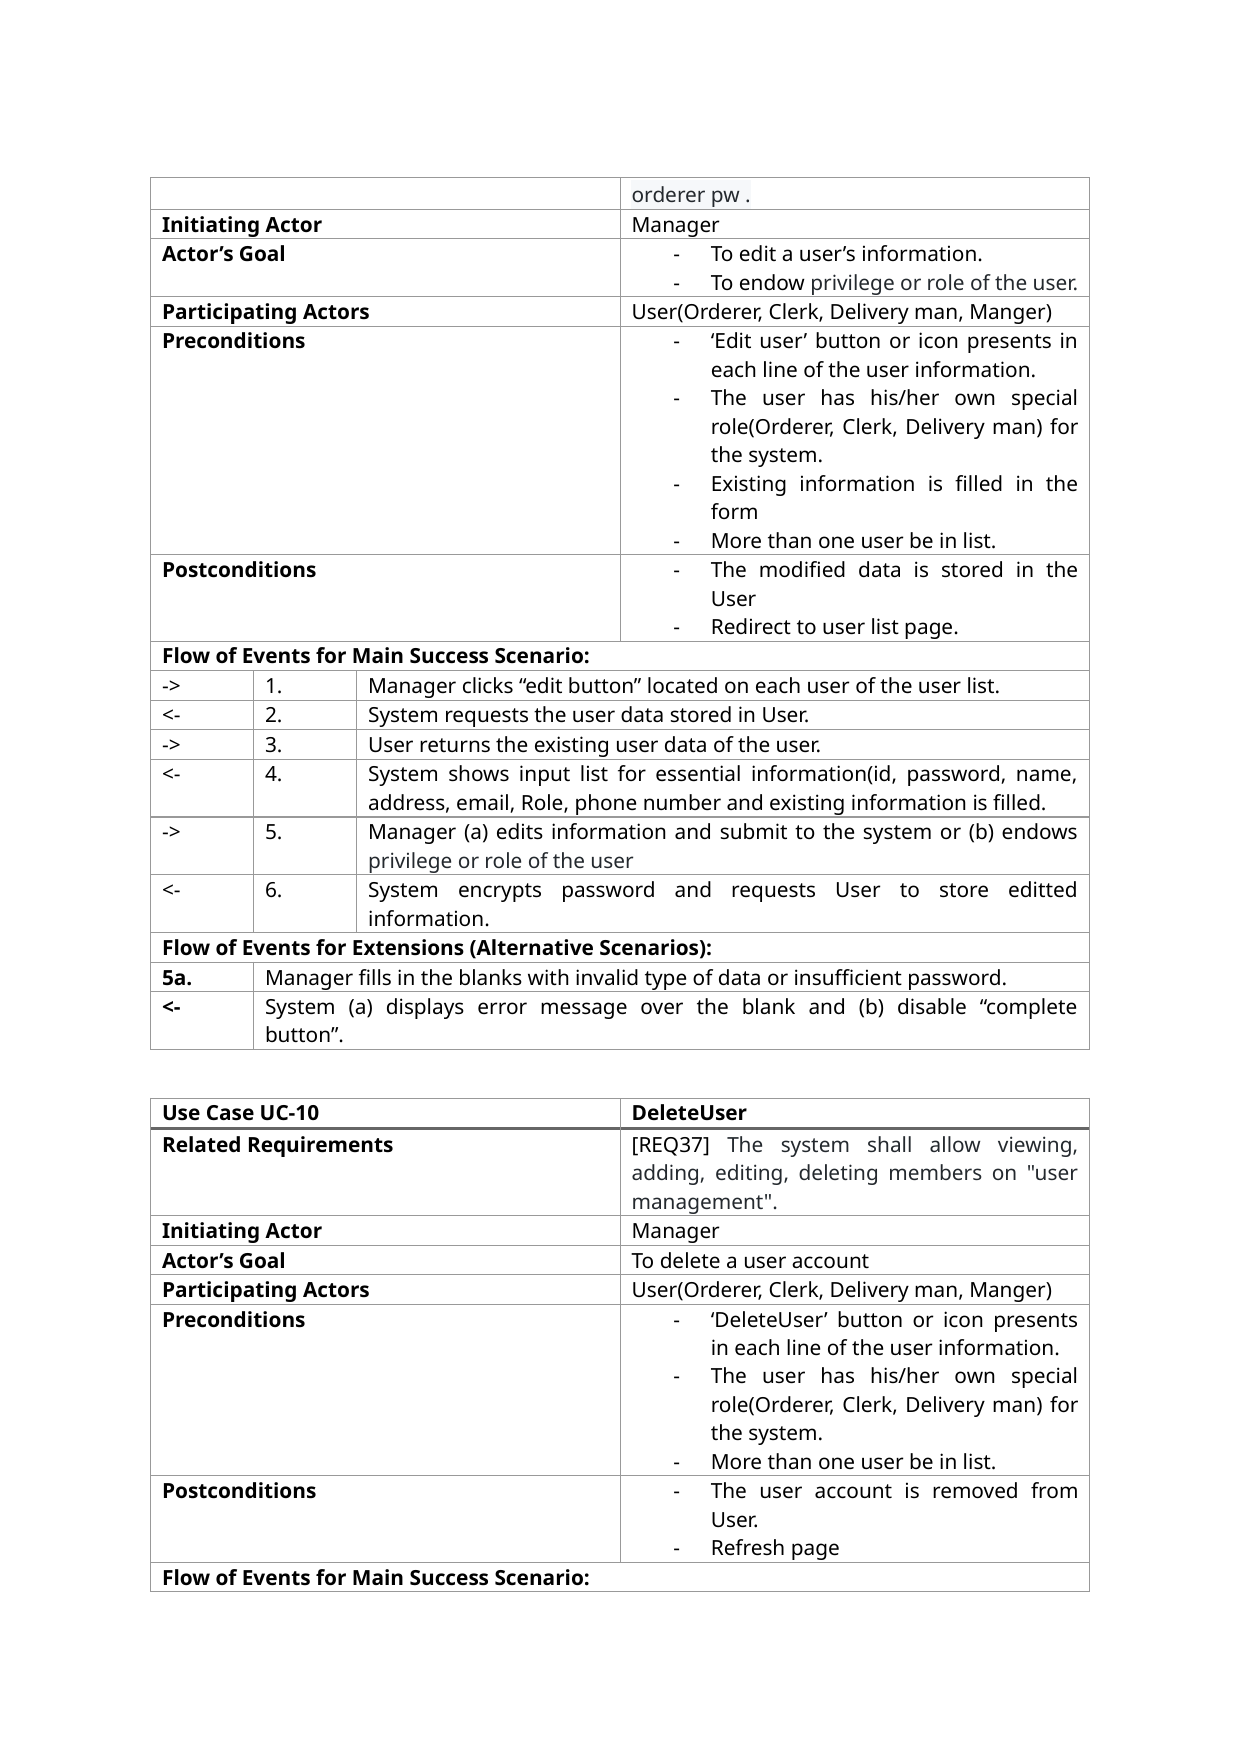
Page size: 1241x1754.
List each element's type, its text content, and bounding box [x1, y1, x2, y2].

table_cell System (a) displays error message over the blank and (b) disable “complete button”. [254, 992, 1089, 1049]
table_cell Postconditions [151, 555, 620, 641]
table_cell The user account is removed from User. Refresh page [621, 1476, 1089, 1562]
table_cell <- [151, 992, 253, 1049]
table_cell 4. [254, 760, 356, 816]
table_cell [REQ37] The system shall allow viewing, adding, editing, deleting members on "user management". [621, 1130, 1089, 1215]
table_cell -> [151, 818, 253, 874]
table_header DeleteUser [621, 1099, 1089, 1127]
table_cell Participating Actors [151, 1275, 620, 1304]
table_cell 5a. [151, 963, 253, 991]
table_cell Actor’s Goal [151, 1246, 620, 1274]
table_cell Preconditions [151, 327, 620, 554]
table_cell Manager [621, 210, 1089, 238]
table_cell -> [151, 671, 253, 699]
table_cell Initiating Actor [151, 1216, 620, 1245]
table_cell 3. [254, 730, 356, 758]
table_cell Flow of Events for Main Success Scenario: [151, 1563, 1089, 1591]
table_cell 5. [254, 818, 356, 874]
table_header Use Case UC-10 [151, 1099, 620, 1127]
table_cell <- [151, 760, 253, 816]
table_cell User returns the existing user data of the user. [357, 730, 1089, 758]
table_cell To edit a user’s information. To endow privilege or role of the user. [621, 239, 1089, 296]
table_cell Manager clicks “edit button” located on each user of the user list. [357, 671, 1089, 699]
table_cell 6. [254, 875, 356, 932]
table_cell To delete a user account [621, 1246, 1089, 1274]
table_cell The modified data is stored in the User Redirect to user list page. [621, 555, 1089, 641]
table_cell System requests the user data stored in User. [357, 701, 1089, 729]
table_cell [621, 178, 1089, 209]
table_cell Initiating Actor [151, 210, 620, 238]
table_cell <- [151, 875, 253, 932]
table_cell Related Requirements [151, 1130, 620, 1215]
table_cell Manager fills in the blanks with invalid type of data or insufficient password. [254, 963, 1089, 991]
table_cell System encrypts password and requests User to store editted information. [357, 875, 1089, 932]
table_cell User(Orderer, Clerk, Delivery man, Manger) [621, 1275, 1089, 1304]
table_cell Flow of Events for Extensions (Alternative Scenarios): [151, 933, 1089, 962]
table_cell Preconditions [151, 1305, 620, 1475]
table_cell 2. [254, 701, 356, 729]
table_cell <- [151, 701, 253, 729]
table_cell Participating Actors [151, 297, 620, 326]
table_cell -> [151, 730, 253, 758]
table_cell ‘Edit user’ button or icon presents in each line of the user information. The user has his/her own special role(Orderer, Clerk, Delivery man) for the system. Existing information is filled in the form More than one user be in list. [621, 327, 1089, 554]
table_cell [151, 178, 620, 209]
table_cell ‘DeleteUser’ button or icon presents in each line of the user information. The user has his/her own special role(Orderer, Clerk, Delivery man) for the system. More than one user be in list. [621, 1305, 1089, 1475]
table_cell Manager [621, 1216, 1089, 1245]
table_cell Manager (a) edits information and submit to the system or (b) endows privilege or role of the user [357, 818, 1089, 874]
table_cell 1. [254, 671, 356, 699]
table_cell System shows input list for essential information(id, password, name, address, email, Role, phone number and existing information is filled. [357, 760, 1089, 816]
table_cell Flow of Events for Main Success Scenario: [151, 642, 1089, 670]
table_cell User(Orderer, Clerk, Delivery man, Manger) [621, 297, 1089, 326]
table_cell Actor’s Goal [151, 239, 620, 296]
table_cell Postconditions [151, 1476, 620, 1562]
